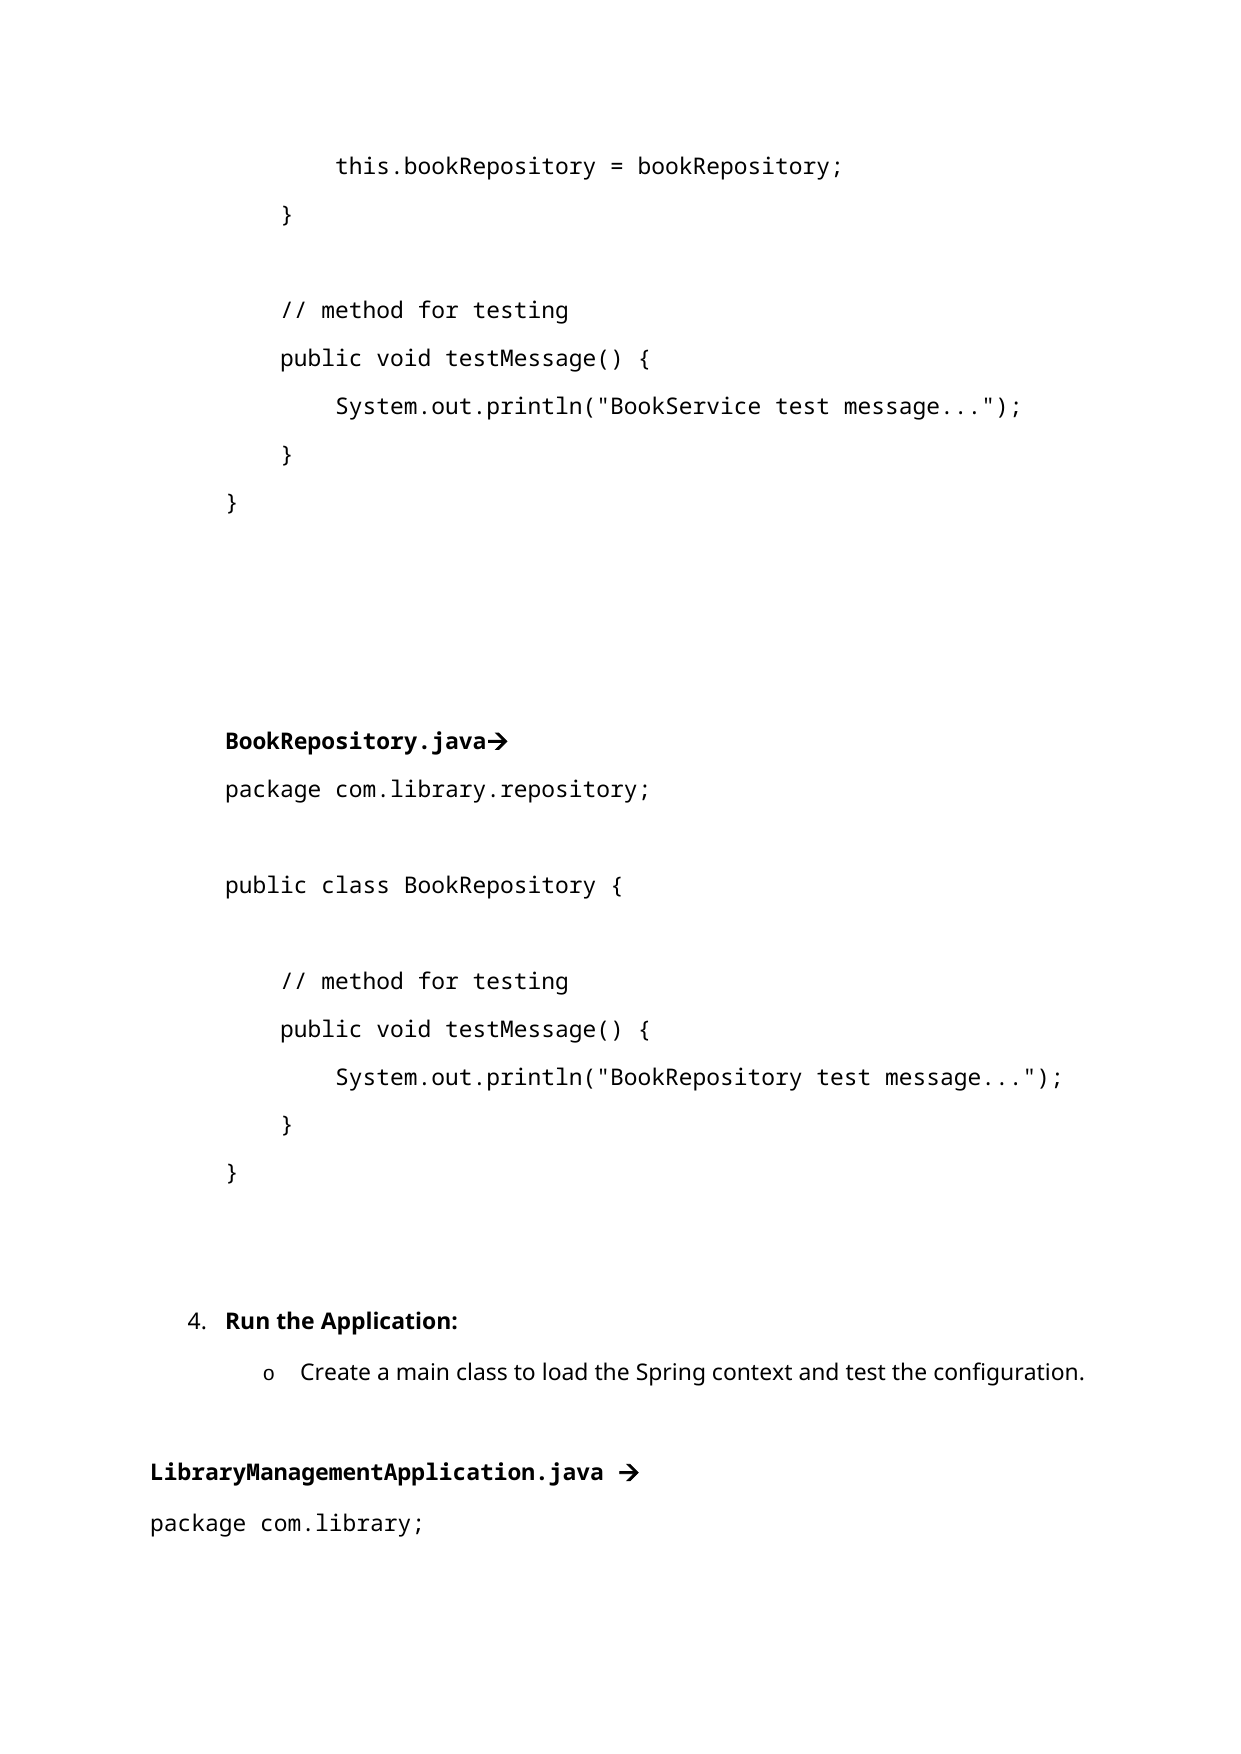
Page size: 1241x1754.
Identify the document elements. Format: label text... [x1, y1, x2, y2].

text // method for testing [225, 294, 1090, 325]
text } [225, 198, 1090, 229]
text } [225, 1156, 1090, 1187]
text public void testMessage() { [225, 342, 1090, 373]
text } [225, 1108, 1090, 1139]
list Create a main class to load the Spring context and test the configuration. [262, 1355, 1090, 1387]
text } [225, 485, 1090, 517]
text System.out.println("BookService test message..."); [225, 389, 1090, 421]
text } [225, 437, 1090, 469]
text LibraryManagementApplication.java [150, 1456, 1090, 1487]
text public class BookRepository { [225, 869, 1090, 900]
text package com.library.repository; [225, 773, 1090, 804]
text this.bookRepository = bookRepository; [225, 150, 1090, 181]
text System.out.println("BookRepository test message..."); [225, 1060, 1090, 1092]
text public void testMessage() { [225, 1012, 1090, 1044]
text BookRepository.java [225, 725, 1090, 756]
text // method for testing [225, 964, 1090, 996]
text package com.library; [150, 1507, 1090, 1538]
list Run the Application: [187, 1305, 1090, 1336]
